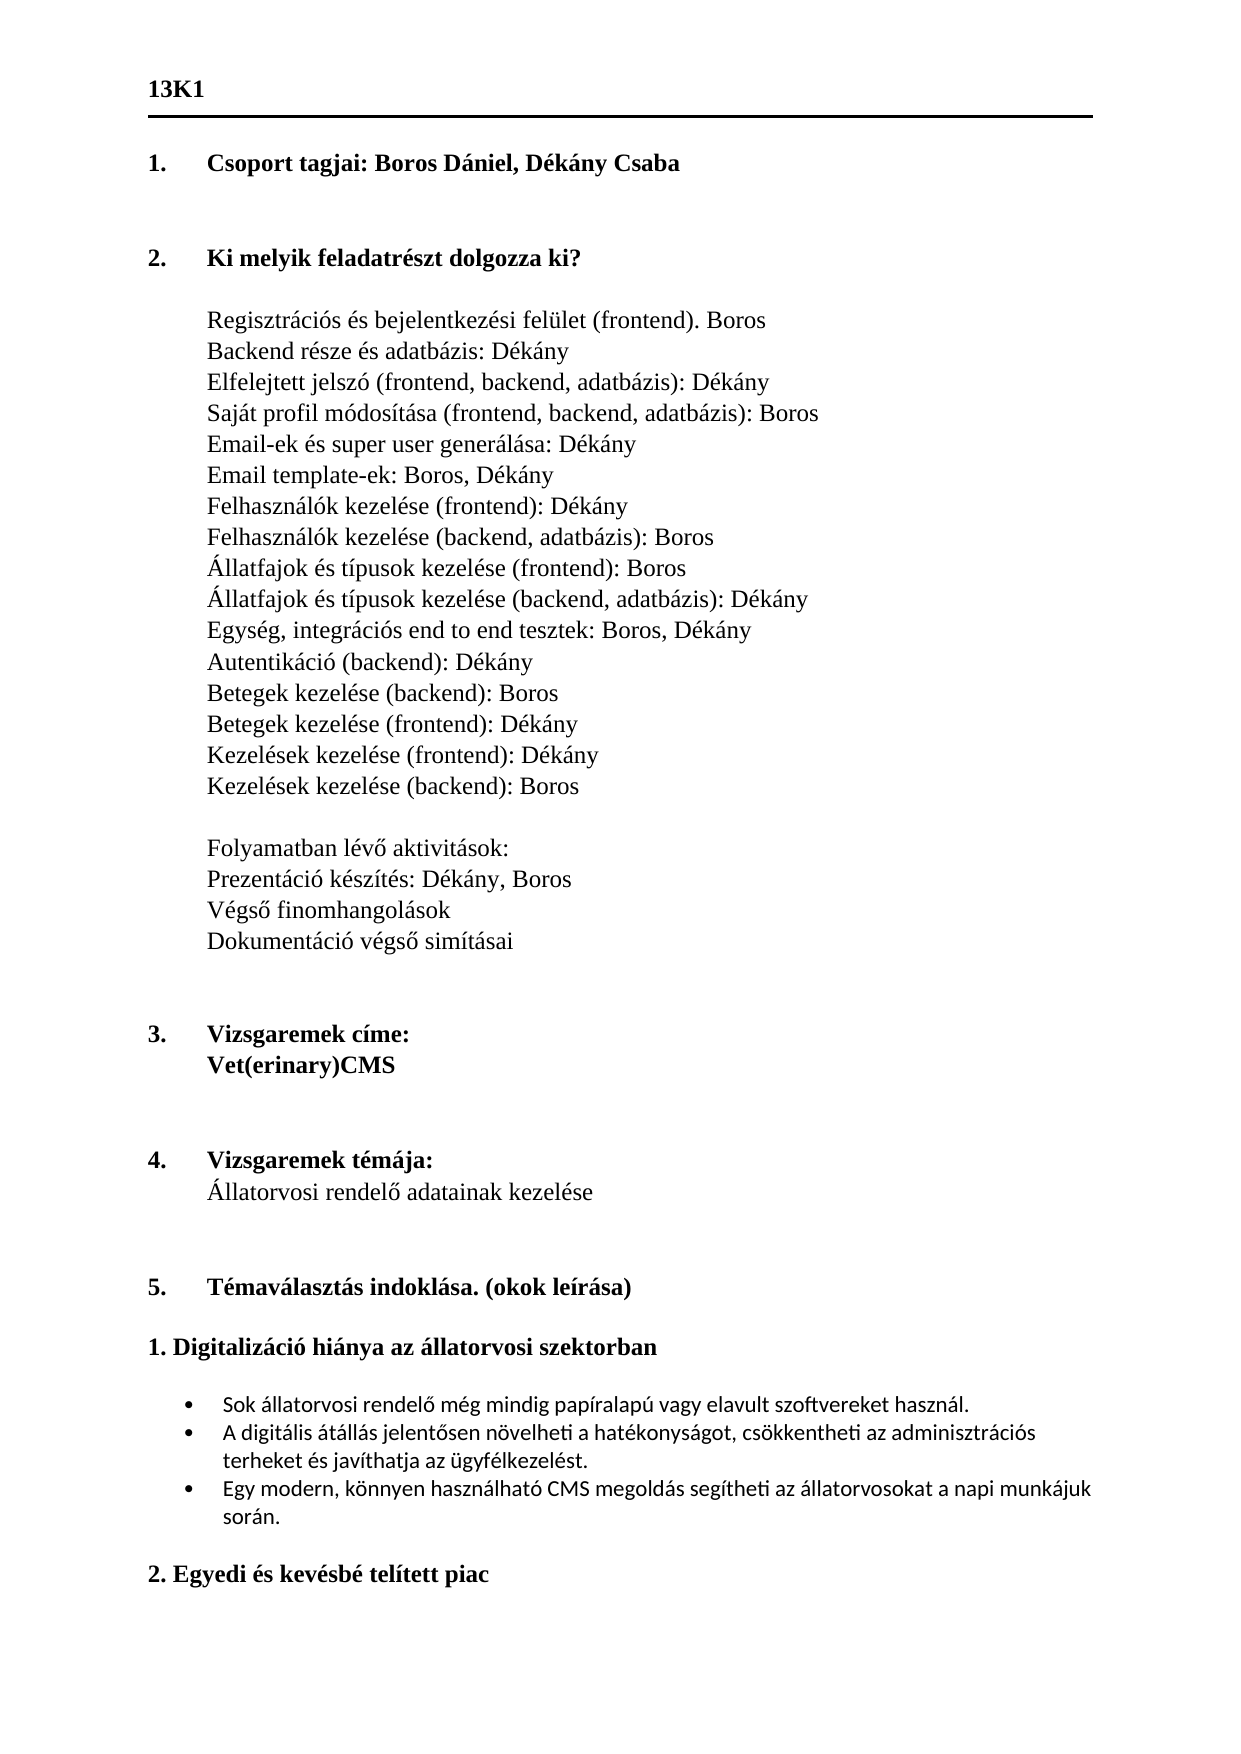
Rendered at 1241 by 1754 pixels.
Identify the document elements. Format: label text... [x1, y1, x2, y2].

list Ki melyik feladatrészt dolgozza ki? [148, 243, 1093, 272]
list Betegek kezelése (backend): Boros [207, 678, 1093, 706]
list Prezentáció készítés: Dékány, Boros [207, 864, 1093, 893]
list Folyamatban lévő aktivitások: [207, 833, 1093, 862]
list Vizsgaremek témája: [148, 1146, 1093, 1174]
list Egy modern, könnyen használható CMS megoldás segítheti az állatorvosokat a napi munkájuk során. [185, 1474, 1093, 1530]
list Témaválasztás indoklása. (okok leírása) [148, 1272, 1093, 1301]
list A digitális átállás jelentősen növelheti a hatékonyságot, csökkentheti az adminisztrációs terheket és javíthatja az ügyfélkezelést. [185, 1418, 1093, 1474]
list Regisztrációs és bejelentkezési felület (frontend). Boros [207, 305, 1093, 334]
list Email template-ek: Boros, Dékány [207, 460, 1093, 489]
list Kezelések kezelése (frontend): Dékány [207, 740, 1093, 768]
list Betegek kezelése (frontend): Dékány [207, 709, 1093, 737]
list Állatfajok és típusok kezelése (frontend): Boros [207, 553, 1093, 582]
list Végső finomhangolások [207, 895, 1093, 924]
list Autentikáció (backend): Dékány [207, 647, 1093, 675]
list Backend része és adatbázis: Dékány [207, 336, 1093, 365]
list Felhasználók kezelése (backend, adatbázis): Boros [207, 522, 1093, 551]
list Állatorvosi rendelő adatainak kezelése [207, 1177, 1093, 1205]
list Állatfajok és típusok kezelése (backend, adatbázis): Dékány [207, 584, 1093, 613]
list Email-ek és super user generálása: Dékány [207, 429, 1093, 458]
list Felhasználók kezelése (frontend): Dékány [207, 491, 1093, 520]
list Dokumentáció végső simításai [207, 926, 1093, 955]
list Kezelések kezelése (backend): Boros [207, 771, 1093, 799]
subtitle 1. Digitalizáció hiánya az állatorvosi szektorban [148, 1332, 1093, 1361]
list Vizsgaremek címe: [148, 1019, 1093, 1048]
list Csoport tagjai: Boros Dániel, Dékány Csaba [148, 148, 1093, 176]
list Elfelejtett jelszó (frontend, backend, adatbázis): Dékány [207, 367, 1093, 396]
list Sok állatorvosi rendelő még mindig papíralapú vagy elavult szoftvereket használ. [185, 1390, 1093, 1418]
subtitle 2. Egyedi és kevésbé telített piac [148, 1559, 1093, 1588]
list Egység, integrációs end to end tesztek: Boros, Dékány [207, 616, 1093, 644]
list Saját profil módosítása (frontend, backend, adatbázis): Boros [207, 398, 1093, 427]
list Vet(erinary)CMS [207, 1050, 1093, 1079]
